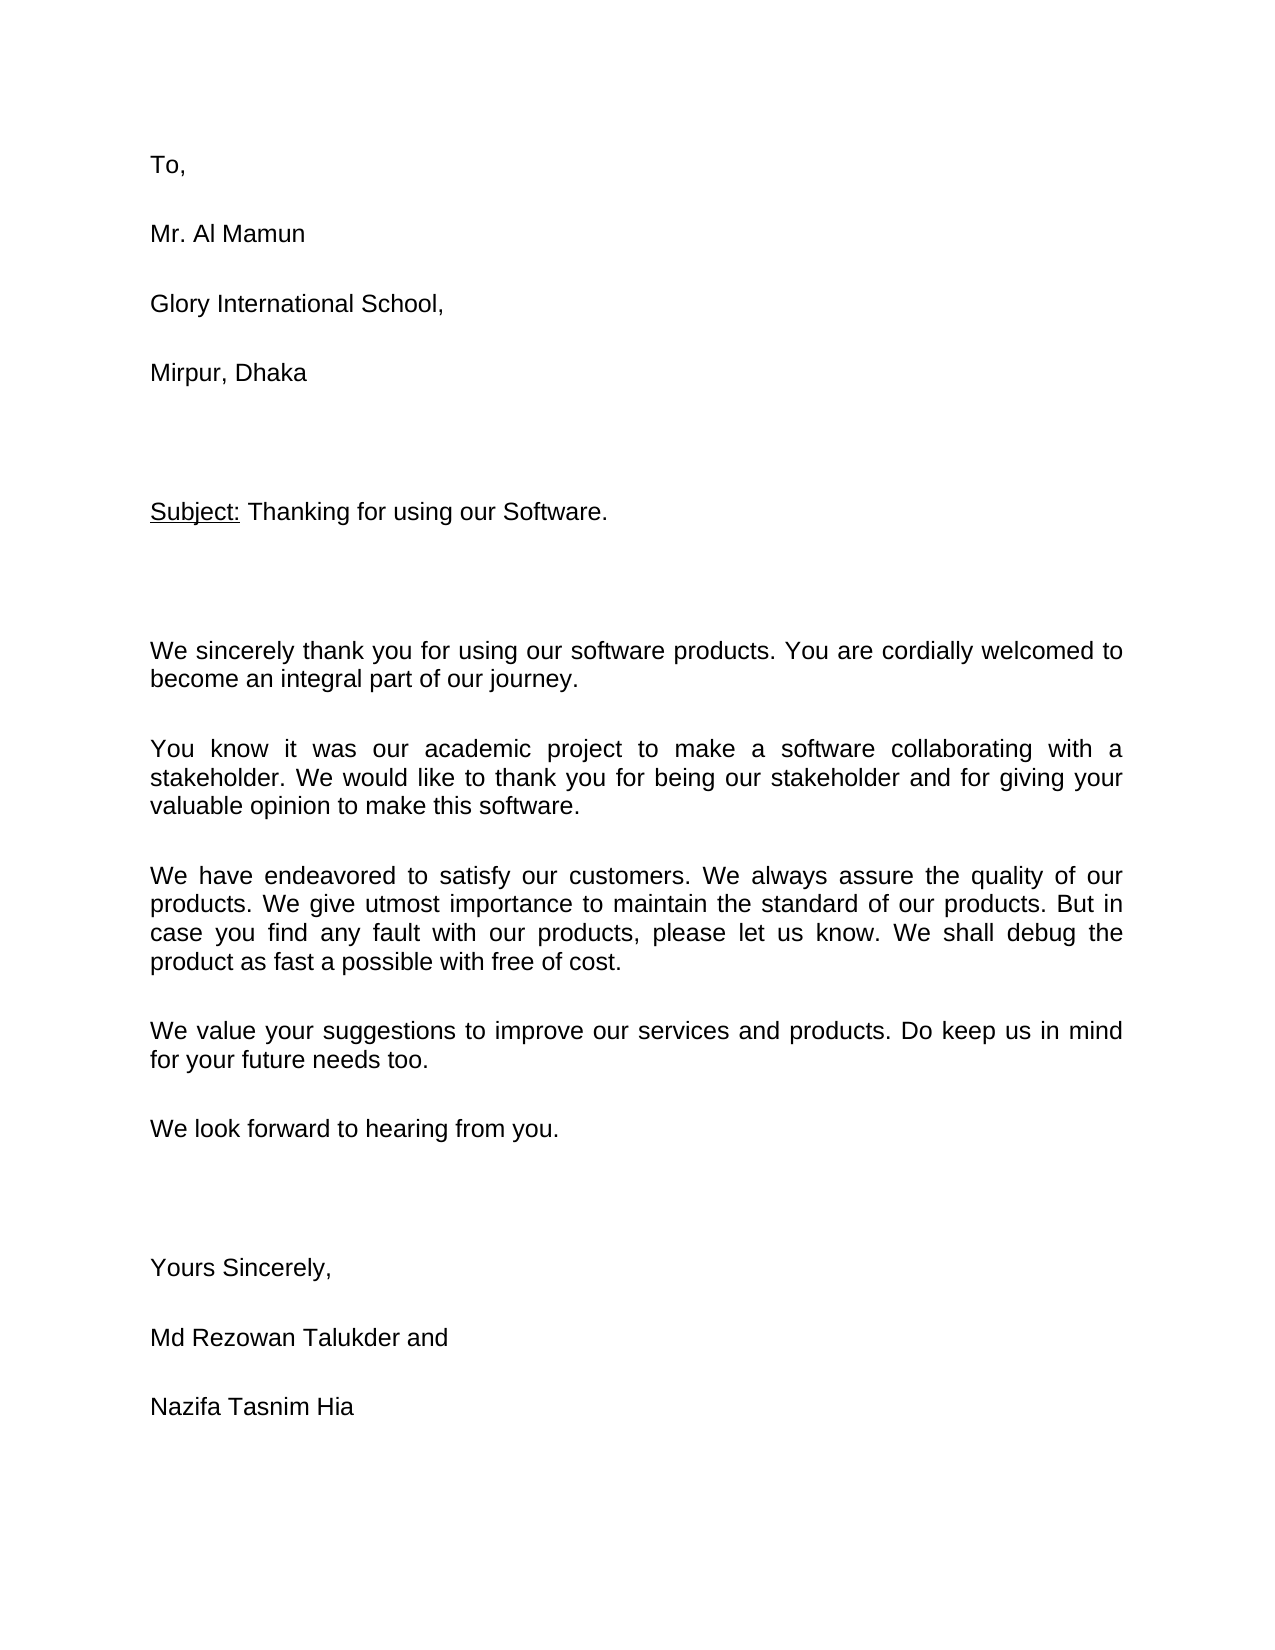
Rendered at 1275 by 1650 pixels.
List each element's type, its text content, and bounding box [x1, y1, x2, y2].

text We have endeavored to satisfy our customers. We always assure the quality of our products. We give utmost importance to maintain the standard of our products. But in case you find any fault with our products, please let us know. We shall debug the product as fast a possible with free of cost. [150, 861, 1125, 976]
text To, [150, 150, 1125, 179]
text You know it was our academic project to make a software collaborating with a stakeholder. We would like to thank you for being our stakeholder and for giving your valuable opinion to make this software. [150, 734, 1125, 820]
text Mirpur, Dhaka [150, 358, 1125, 387]
text Glory International School, [150, 289, 1125, 317]
text Nazifa Tasnim Hia [150, 1392, 1125, 1421]
text Md Rezowan Talukder and [150, 1322, 1125, 1351]
text Mr. Al Mamun [150, 219, 1125, 248]
text We value your suggestions to improve our services and products. Do keep us in mind for your future needs too. [150, 1016, 1125, 1074]
text We look forward to hearing from you. [150, 1114, 1125, 1143]
text Yours Sincerely, [150, 1253, 1125, 1282]
text Subject: Thanking for using our Software. [150, 497, 1125, 526]
text We sincerely thank you for using our software products. You are cordially welcomed to become an integral part of our journey. [150, 636, 1125, 693]
